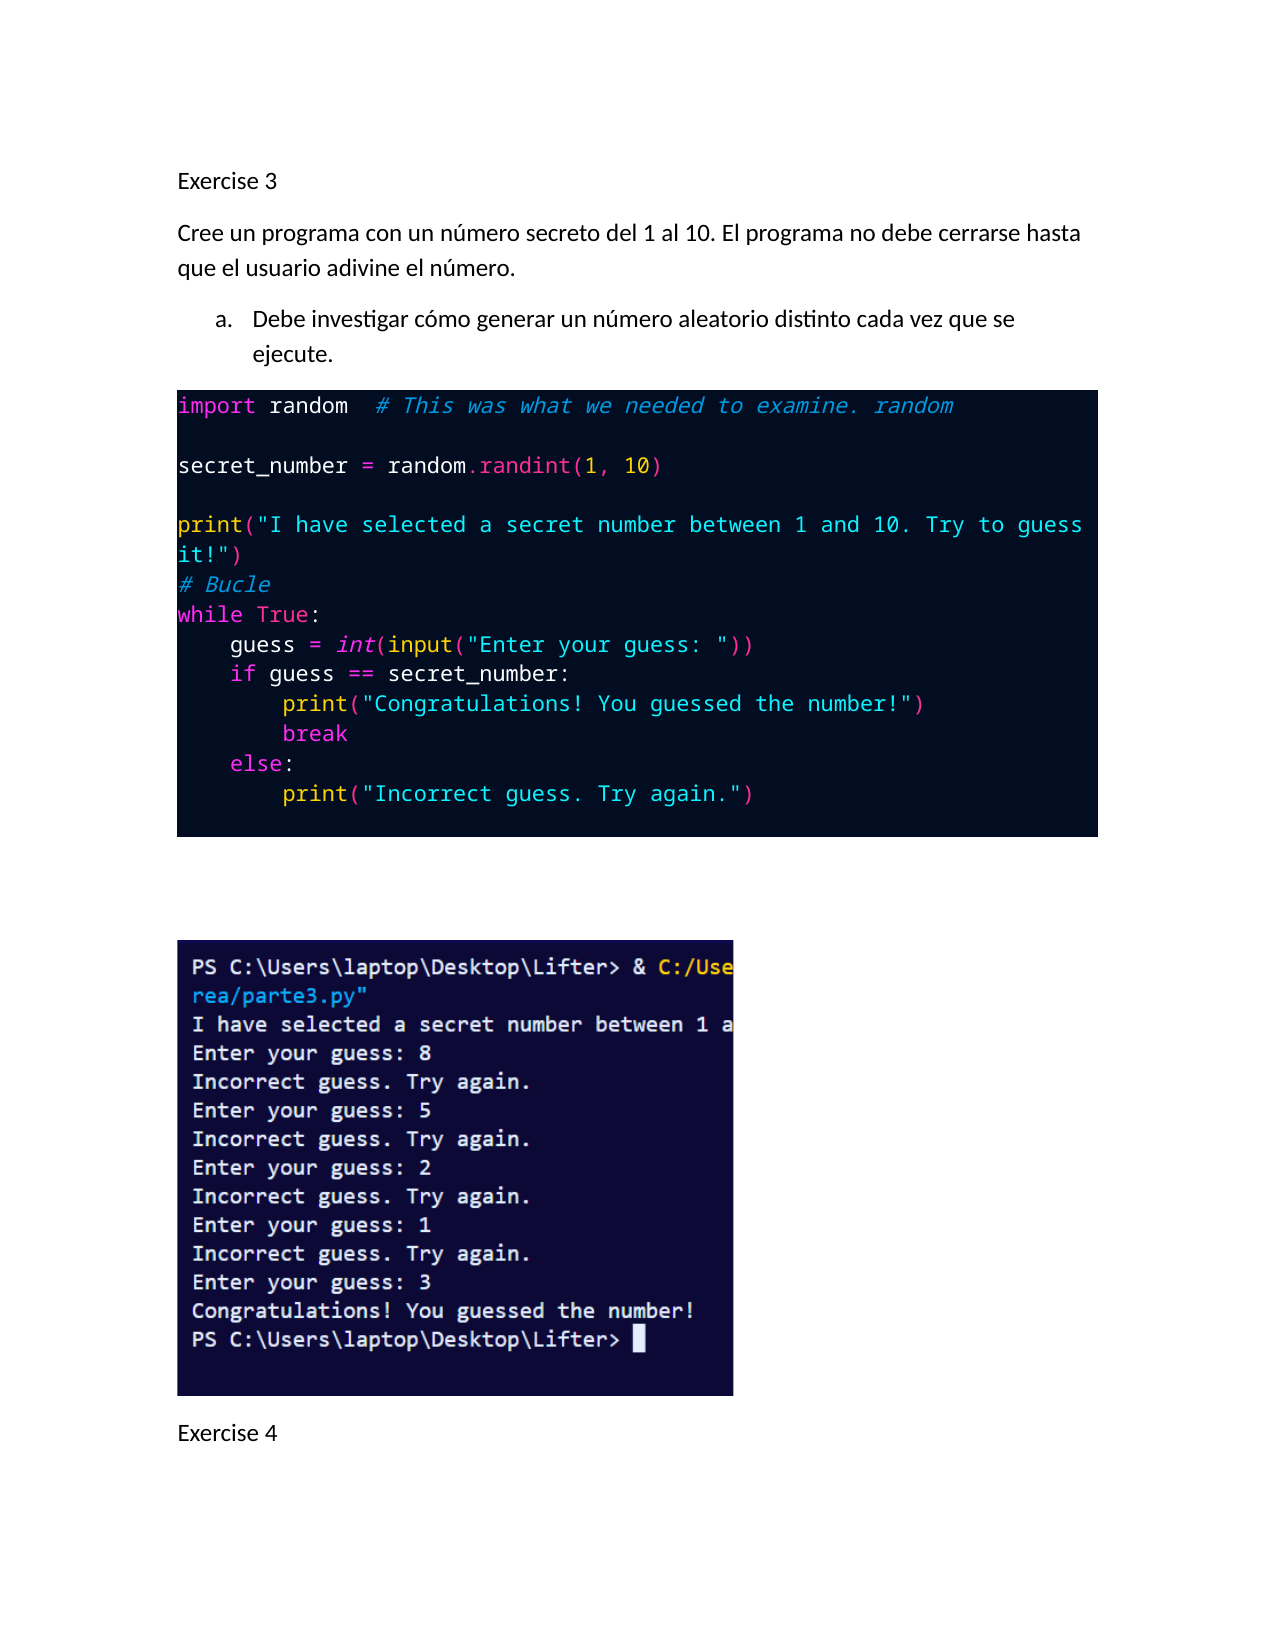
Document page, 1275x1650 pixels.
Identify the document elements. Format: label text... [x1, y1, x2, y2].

text Exercise 3 [177, 165, 1098, 196]
text secret_number = random.randint(1, 10) [177, 450, 1098, 480]
text else: [177, 748, 1098, 778]
picture [177, 940, 734, 1396]
text import random # This was what we needed to examine. random [177, 390, 1098, 420]
text Cree un programa con un número secreto del 1 al 10. El programa no debe cerrarse hasta que el usuario adivine el número. [177, 217, 1098, 282]
list Debe investigar cómo generar un número aleatorio distinto cada vez que se ejecute. [215, 304, 1098, 369]
text break [177, 718, 1098, 748]
text Exercise 4 [177, 1417, 1098, 1448]
text print("Incorrect guess. Try again.") [177, 778, 1098, 807]
text print("I have selected a secret number between 1 and 10. Try to guess it!") [177, 509, 1098, 569]
text while True: [177, 599, 1098, 629]
text if guess == secret_number: [177, 658, 1098, 688]
text # Bucle [177, 569, 1098, 599]
text guess = int(input("Enter your guess: ")) [177, 629, 1098, 658]
text print("Congratulations! You guessed the number!") [177, 688, 1098, 718]
